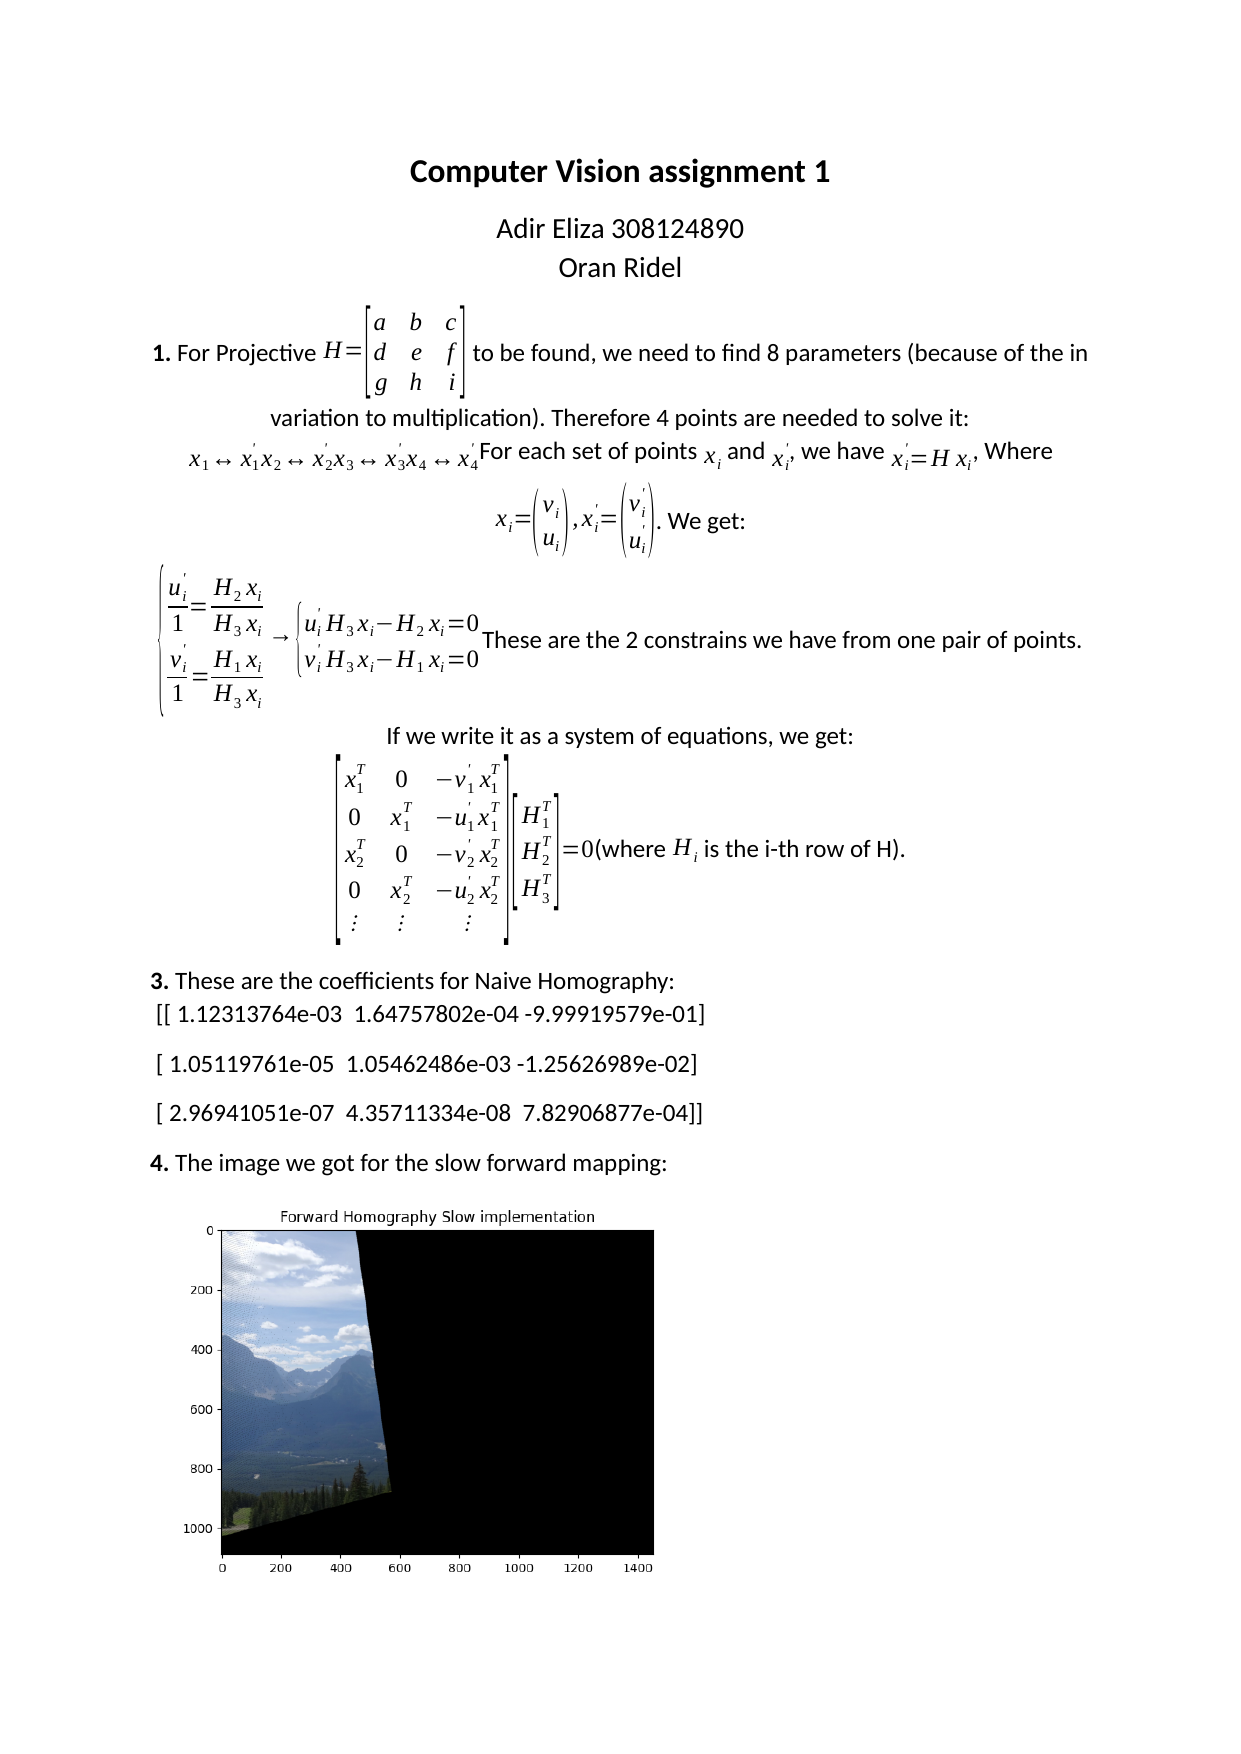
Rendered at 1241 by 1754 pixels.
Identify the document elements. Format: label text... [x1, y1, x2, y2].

text Adir Eliza 308124890 Oran Ridel [150, 211, 1090, 285]
picture [150, 1179, 710, 1600]
text 1. For Projective to be found, we need to find 8 parameters (because of the in variation to multiplication). Therefore 4 points are needed to solve it: For each set of points and , we have , Where . We get: These are the 2 constrains we have from one pair of points. If we write it as a system of equations, we get: (where is the i-th row of H). [150, 304, 1090, 946]
text Computer Vision assignment 1 [150, 150, 1090, 191]
text [ 1.05119761e-05 1.05462486e-03 -1.25626989e-02] [150, 1048, 1090, 1078]
text [ 2.96941051e-07 4.35711334e-08 7.82906877e-04]] [150, 1097, 1090, 1128]
text 3. These are the coefficients for Naive Homography: [[ 1.12313764e-03 1.64757802e-04 -9.99919579e-01] [150, 965, 1090, 1029]
